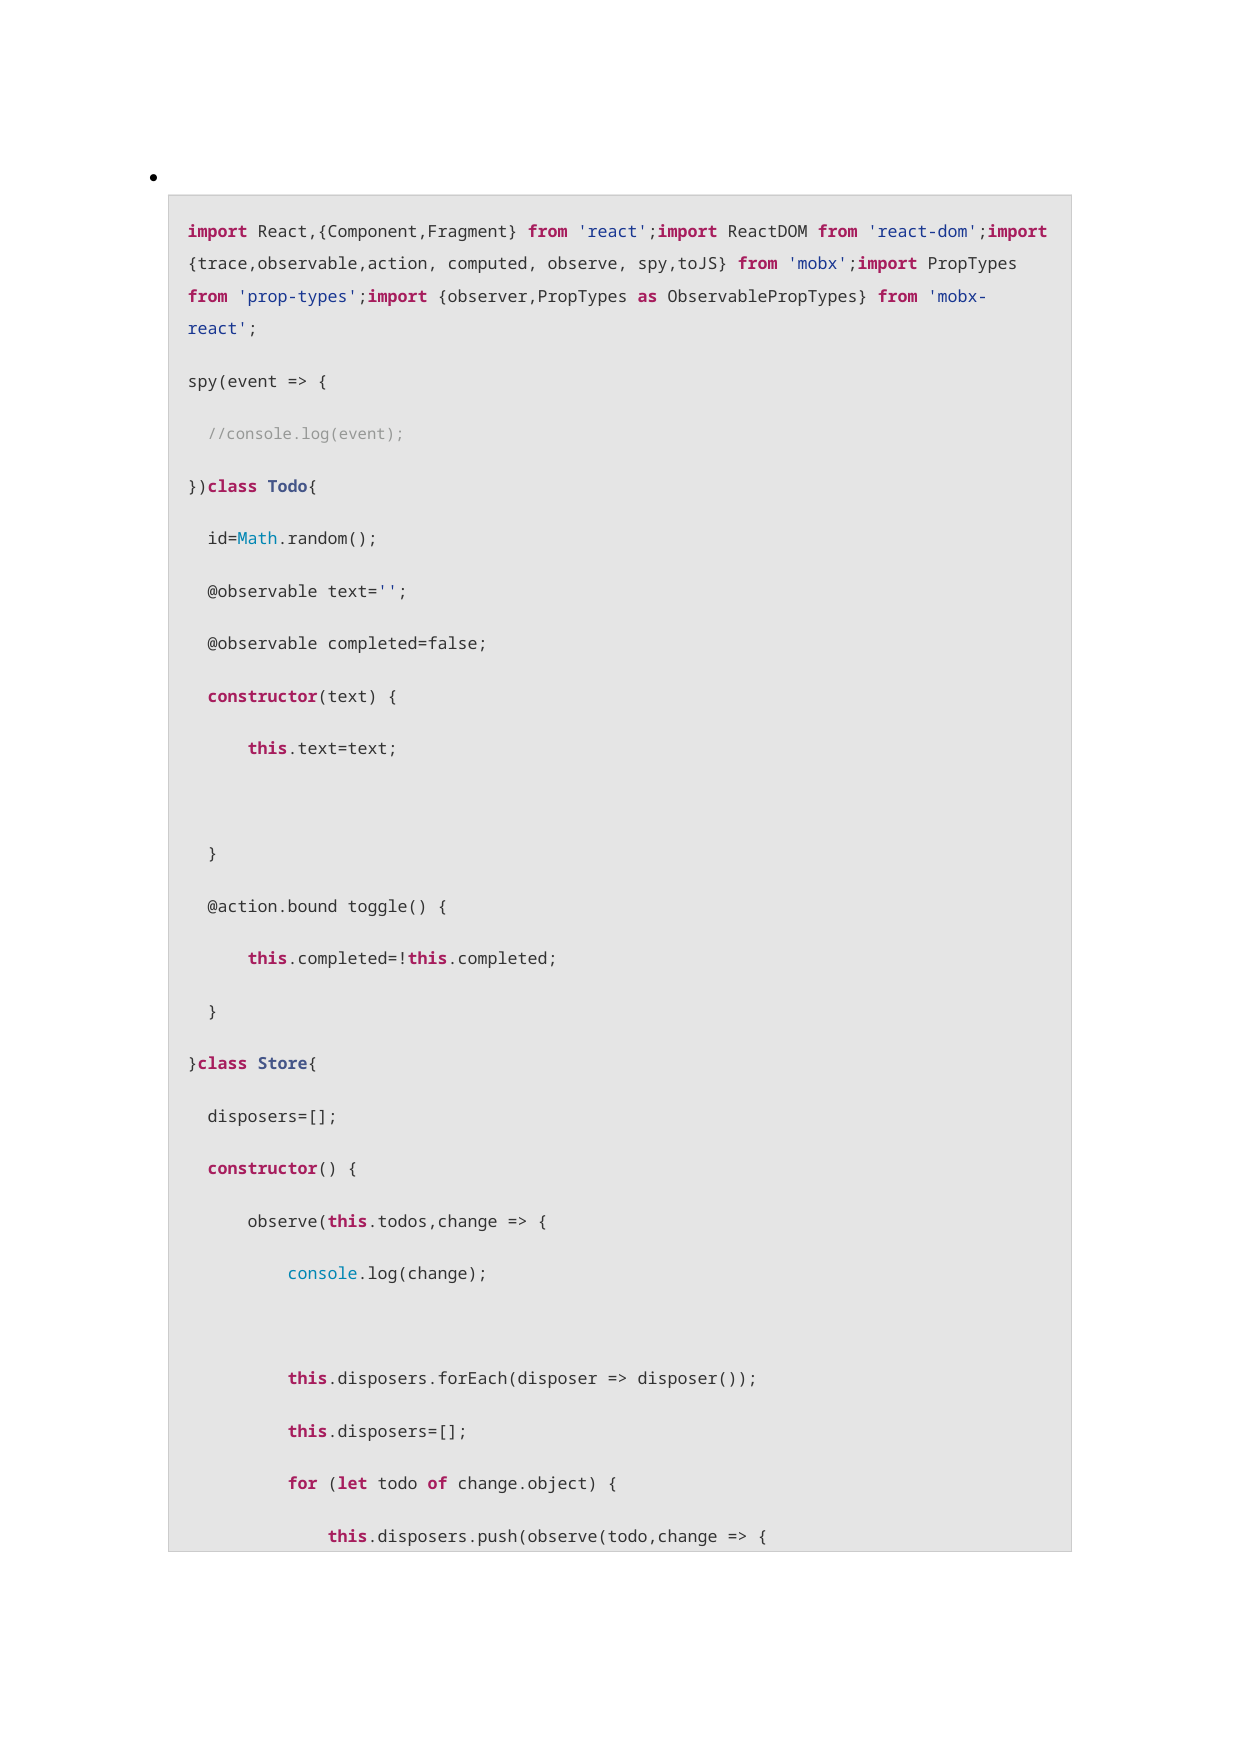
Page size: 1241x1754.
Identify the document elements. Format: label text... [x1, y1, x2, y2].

text console.log(change); [169, 1237, 1071, 1289]
text import React,{Component,Fragment} from 'react';import ReactDOM from 'react-dom';import {trace,observable,action, computed, observe, spy,toJS} from 'mobx';import PropTypes from 'prop-types';import {observer,PropTypes as ObservablePropTypes} from 'mobx-react'; [169, 196, 1071, 344]
text spy(event => { [169, 344, 1071, 397]
text @observable text=''; [169, 554, 1071, 607]
text constructor() { [169, 1132, 1071, 1184]
text this.disposers=[]; [169, 1394, 1071, 1447]
text constructor(text) { [169, 659, 1071, 712]
text this.completed=!this.completed; [169, 922, 1071, 974]
text })class Todo{ [169, 449, 1071, 502]
text @action.bound toggle() { [169, 869, 1071, 922]
text observe(this.todos,change => { [169, 1184, 1071, 1237]
text } [169, 817, 1071, 869]
text } [169, 974, 1071, 1027]
text for (let todo of change.object) { [169, 1447, 1071, 1499]
text @observable completed=false; [169, 607, 1071, 659]
text this.disposers.forEach(disposer => disposer()); [169, 1342, 1071, 1394]
text }class Store{ [169, 1027, 1071, 1079]
text //console.log(event); [169, 397, 1071, 449]
text this.disposers.push(observe(todo,change => { [169, 1499, 1071, 1551]
text id=Math.random(); [169, 502, 1071, 554]
text disposers=[]; [169, 1079, 1071, 1132]
text this.text=text; [169, 712, 1071, 764]
